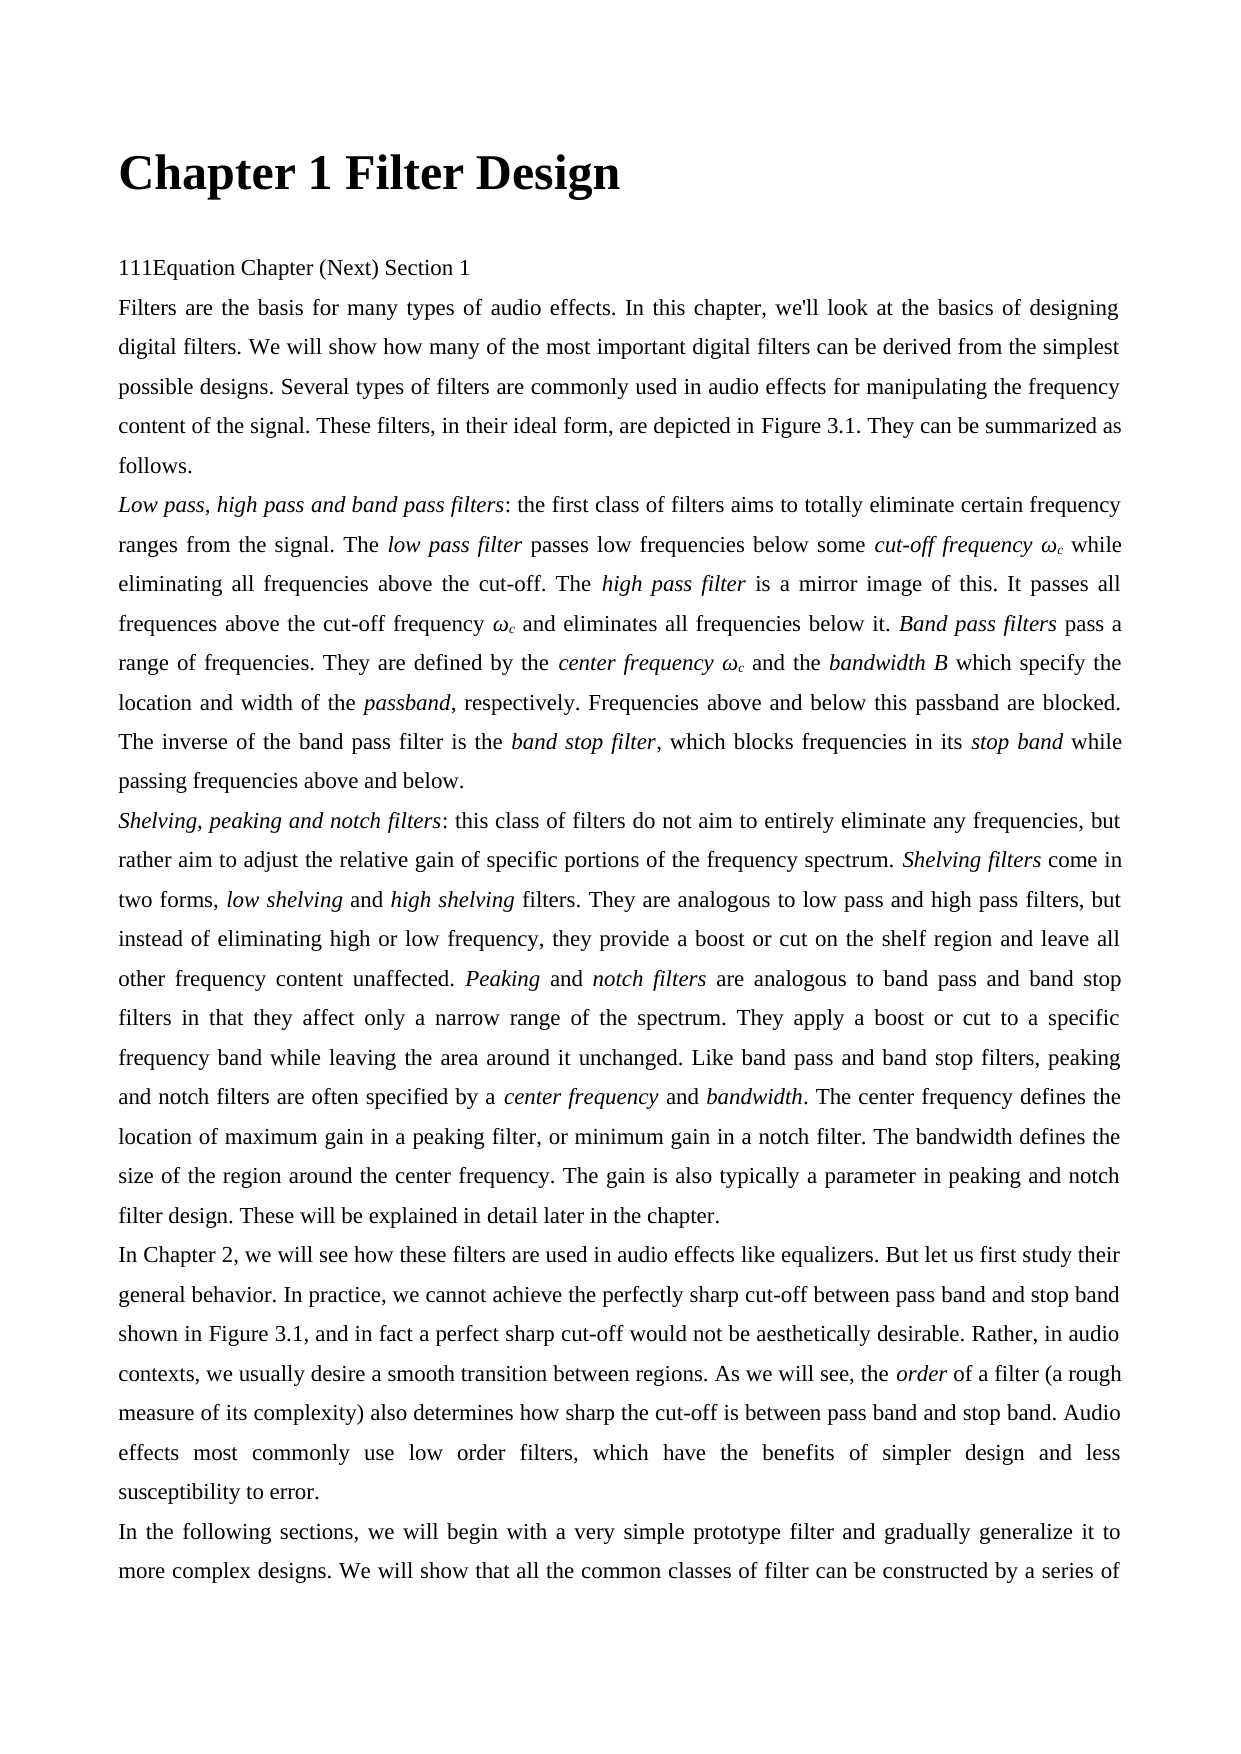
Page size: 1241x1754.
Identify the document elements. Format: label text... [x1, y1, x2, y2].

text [118, 1518, 1122, 1583]
text Low pass, high pass and band pass filters: the first class of filters aims to totally eliminate certain frequency ranges from the signal. The low pass filter passes low frequencies below some cut-off frequency ωc while eliminating all frequencies above the cut-off. The high pass filter is a mirror image of this. It passes all frequences above the cut-off frequency ωc and eliminates all frequencies below it. Band pass filters pass a range of frequencies. They are defined by the center frequency ωc and the bandwidth B which specify the location and width of the passband, respectively. Frequencies above and below this passband are blocked. The inverse of the band pass filter is the band stop filter, which blocks frequencies in its stop band while passing frequencies above and below. [118, 491, 1122, 794]
text Filters are the basis for many types of audio effects. In this chapter, we'll look at the basics of designing digital filters. We will show how many of the most important digital filters can be derived from the simplest possible designs. Several types of filters are commonly used in audio effects for manipulating the frequency content of the signal. These filters, in their ideal form, are depicted in Figure 3.1. They can be summarized as follows. [118, 294, 1122, 478]
text In Chapter 4, we will see how these filters are used in audio effects like equalizers. But let us first study their general behavior. In practice, we cannot achieve the perfectly sharp cut-off between pass band and stop band shown in Figure 3.1, and in fact a perfect sharp cut-off would not be aesthetically desirable. Rather, in audio contexts, we usually desire a smooth transition between regions. As we will see, the order of a filter (a rough measure of its complexity) also determines how sharp the cut-off is between pass band and stop band. Audio effects most commonly use low order filters, which have the benefits of simpler design and less susceptibility to error. [118, 1241, 1122, 1504]
text Shelving, peaking and notch filters: this class of filters do not aim to entirely eliminate any frequencies, but rather aim to adjust the relative gain of specific portions of the frequency spectrum. Shelving filters come in two forms, low shelving and high shelving filters. They are analogous to low pass and high pass filters, but instead of eliminating high or low frequency, they provide a boost or cut on the shelf region and leave all other frequency content unaffected. Peaking and notch filters are analogous to band pass and band stop filters in that they affect only a narrow range of the spectrum. They apply a boost or cut to a specific frequency band while leaving the area around it unchanged. Like band pass and band stop filters, peaking and notch filters are often specified by a center frequency and bandwidth. The center frequency defines the location of maximum gain in a peaking filter, or minimum gain in a notch filter. The bandwidth defines the size of the region around the center frequency. The gain is also typically a parameter in peaking and notch filter design. These will be explained in detail later in the chapter. [118, 807, 1122, 1228]
subtitle Filter Design [118, 143, 1122, 201]
